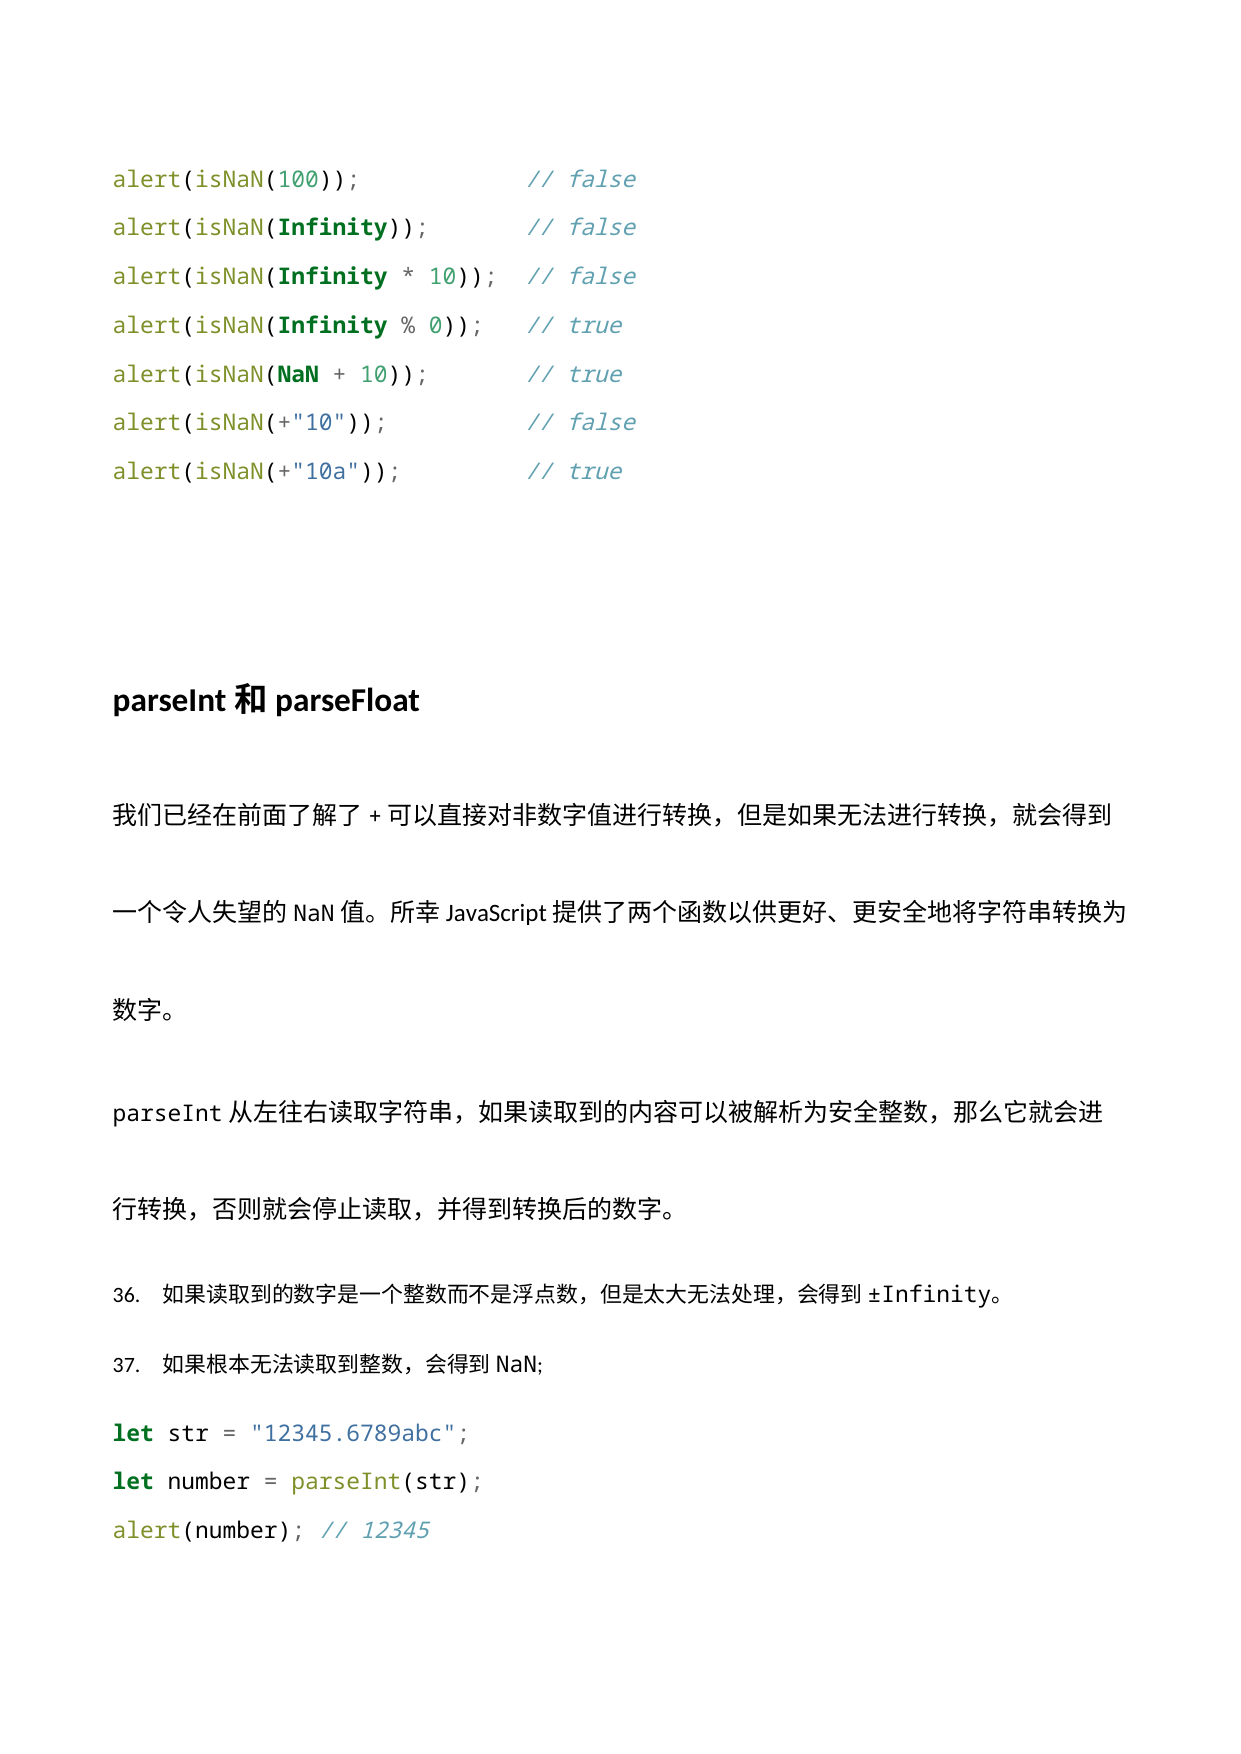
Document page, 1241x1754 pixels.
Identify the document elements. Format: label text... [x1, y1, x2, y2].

list 如果读取到的数字是一个整数而不是浮点数，但是太大无法处理，会得到 ±Infinity。 [112, 1277, 1128, 1309]
list 如果根本无法读取到整数，会得到 NaN; [112, 1346, 1128, 1379]
text parseInt 从左往右读取字符串，如果读取到的内容可以被解析为安全整数，那么它就会进行转换，否则就会停止读取，并得到转换后的数字。 [112, 1078, 1128, 1240]
text 我们已经在前面了解了 + 可以直接对非数字值进行转换，但是如果无法进行转换，就会得到一个令人失望的 NaN 值。所幸 JavaScript 提供了两个函数以供更好、更安全地将字符串转换为数字。 [112, 781, 1128, 1041]
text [112, 1416, 1128, 1546]
subtitle parseInt 和 parseFloat [112, 665, 1128, 730]
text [112, 162, 1128, 487]
